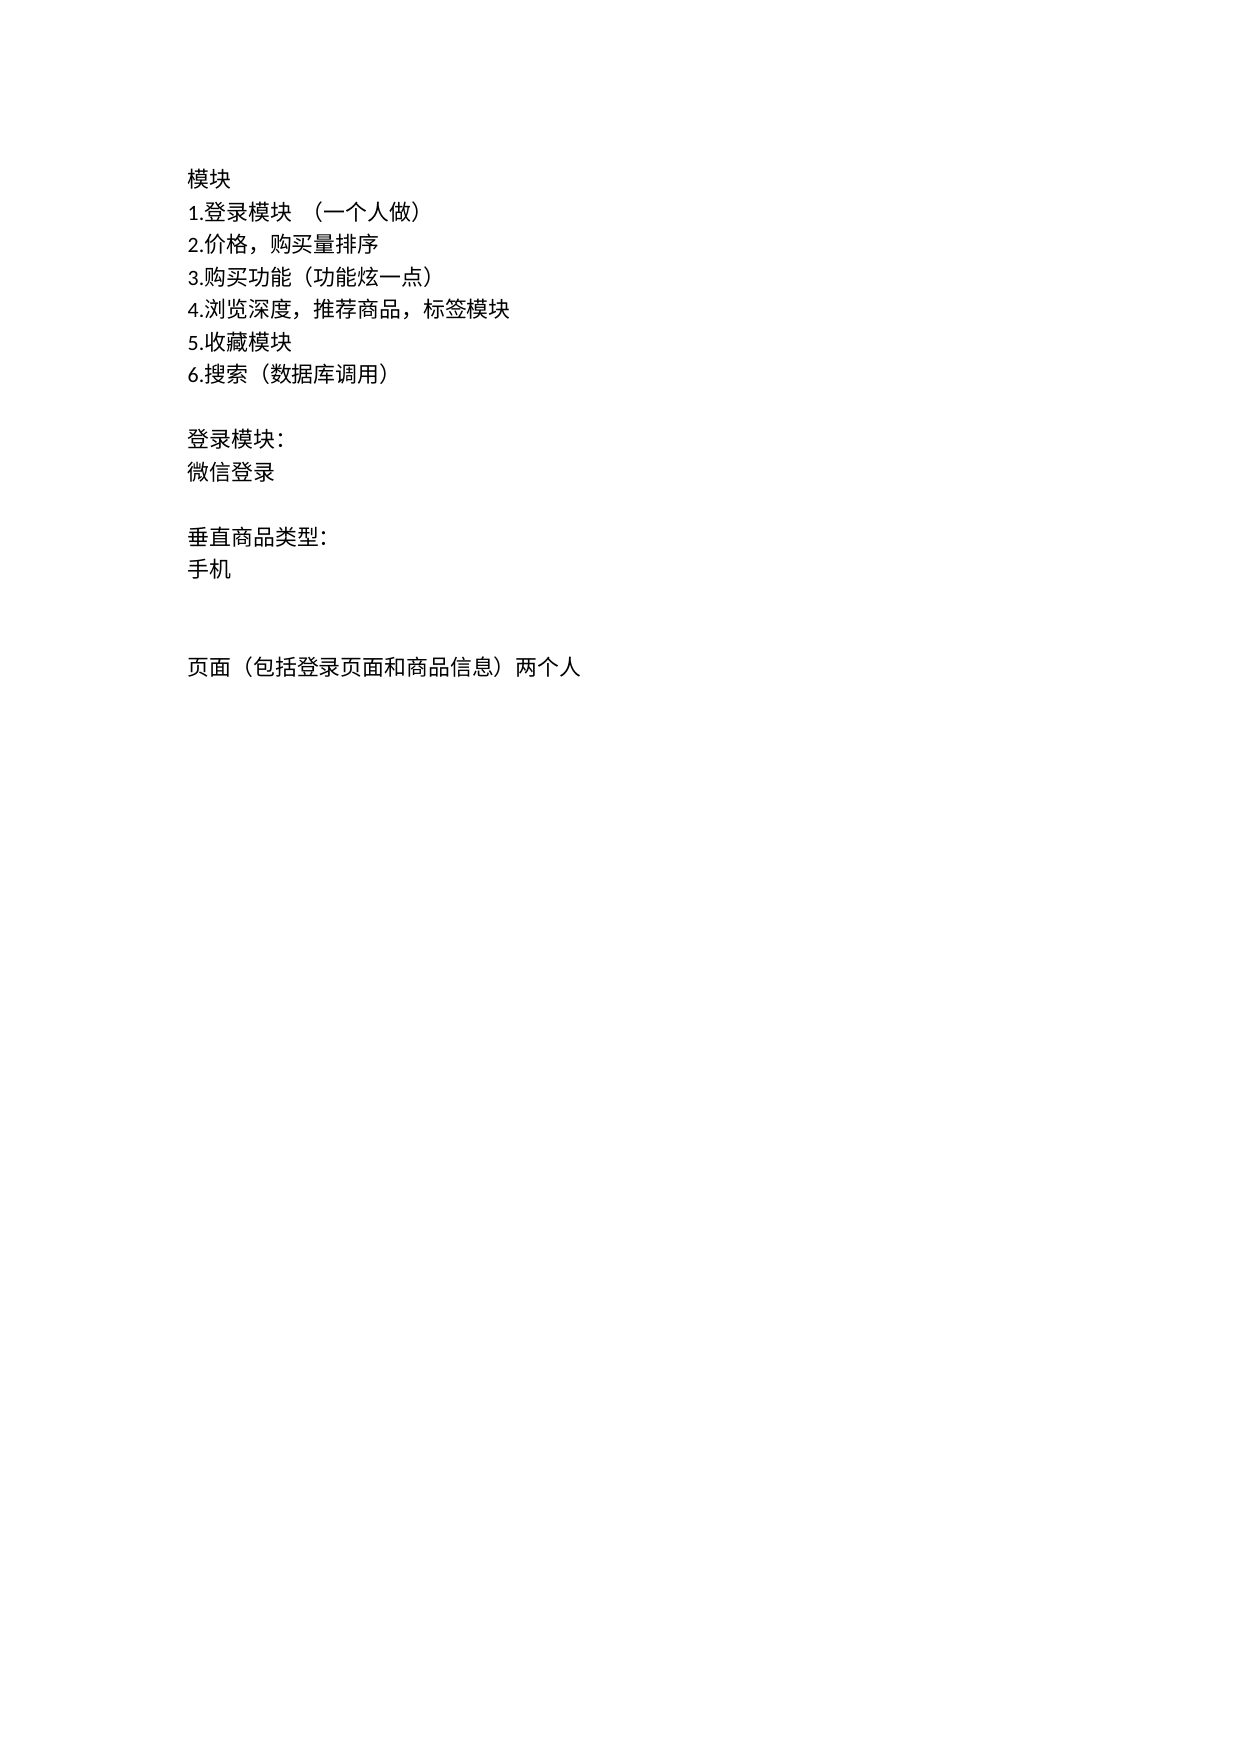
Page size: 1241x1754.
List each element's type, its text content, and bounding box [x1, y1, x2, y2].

text 登录模块： [187, 422, 1053, 454]
text 手机 [187, 552, 1053, 584]
text 微信登录 [187, 454, 1053, 487]
text 4.浏览深度，推荐商品，标签模块 [187, 292, 1053, 324]
text 模块 [187, 162, 1053, 194]
text 1.登录模块 （一个人做） [187, 194, 1053, 227]
text 2.价格，购买量排序 [187, 227, 1053, 259]
text 3.购买功能（功能炫一点） [187, 259, 1053, 292]
text 垂直商品类型： [187, 519, 1053, 552]
text 5.收藏模块 [187, 324, 1053, 357]
text 页面（包括登录页面和商品信息）两个人 [187, 649, 1053, 682]
text 6.搜索（数据库调用） [187, 357, 1053, 389]
